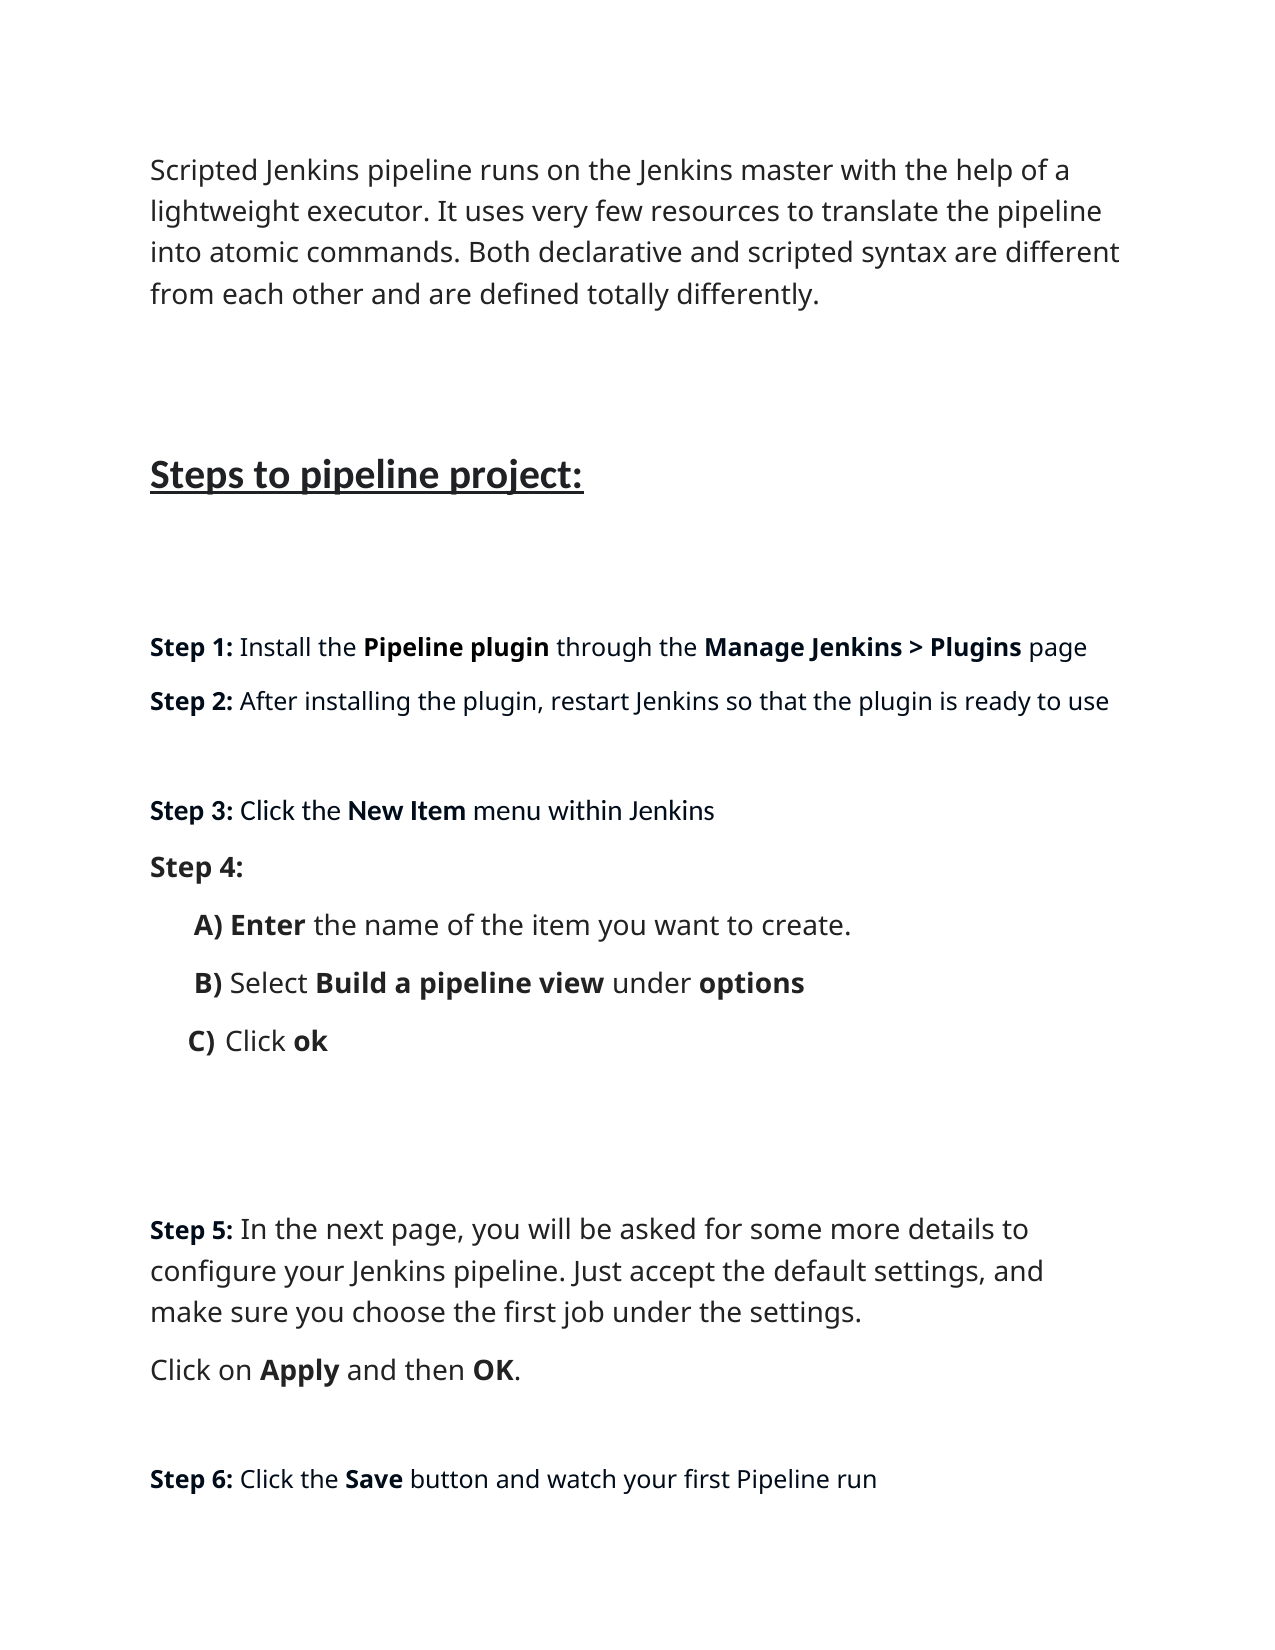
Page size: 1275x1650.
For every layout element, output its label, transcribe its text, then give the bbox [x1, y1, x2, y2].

text Step 6: Click the Save button and watch your first Pipeline run [150, 1462, 1125, 1496]
text Scripted Jenkins pipeline runs on the Jenkins master with the help of a lightweight executor. It uses very few resources to translate the pipeline into atomic commands. Both declarative and scripted syntax are different from each other and are defined totally differently. [150, 150, 1125, 312]
text Step 5: In the next page, you will be asked for some more details to configure your Jenkins pipeline. Just accept the default settings, and make sure you choose the first job under the settings. [150, 1209, 1125, 1331]
text A) Enter the name of the item you want to create. [150, 905, 1125, 943]
text Step 3: Click the New Item menu within Jenkins [150, 792, 1125, 827]
list Click ok [187, 1021, 1125, 1059]
text Step 2: After installing the plugin, restart Jenkins so that the plugin is ready to use [150, 683, 1125, 717]
text Click on Apply and then OK. [150, 1350, 1125, 1389]
text Step 4: [150, 847, 1125, 885]
text B) Select Build a pipeline view under options [150, 963, 1125, 1001]
text Steps to pipeline project: [150, 448, 1125, 499]
text Step 1: Install the Pipeline plugin through the Manage Jenkins > Plugins page [150, 630, 1125, 664]
